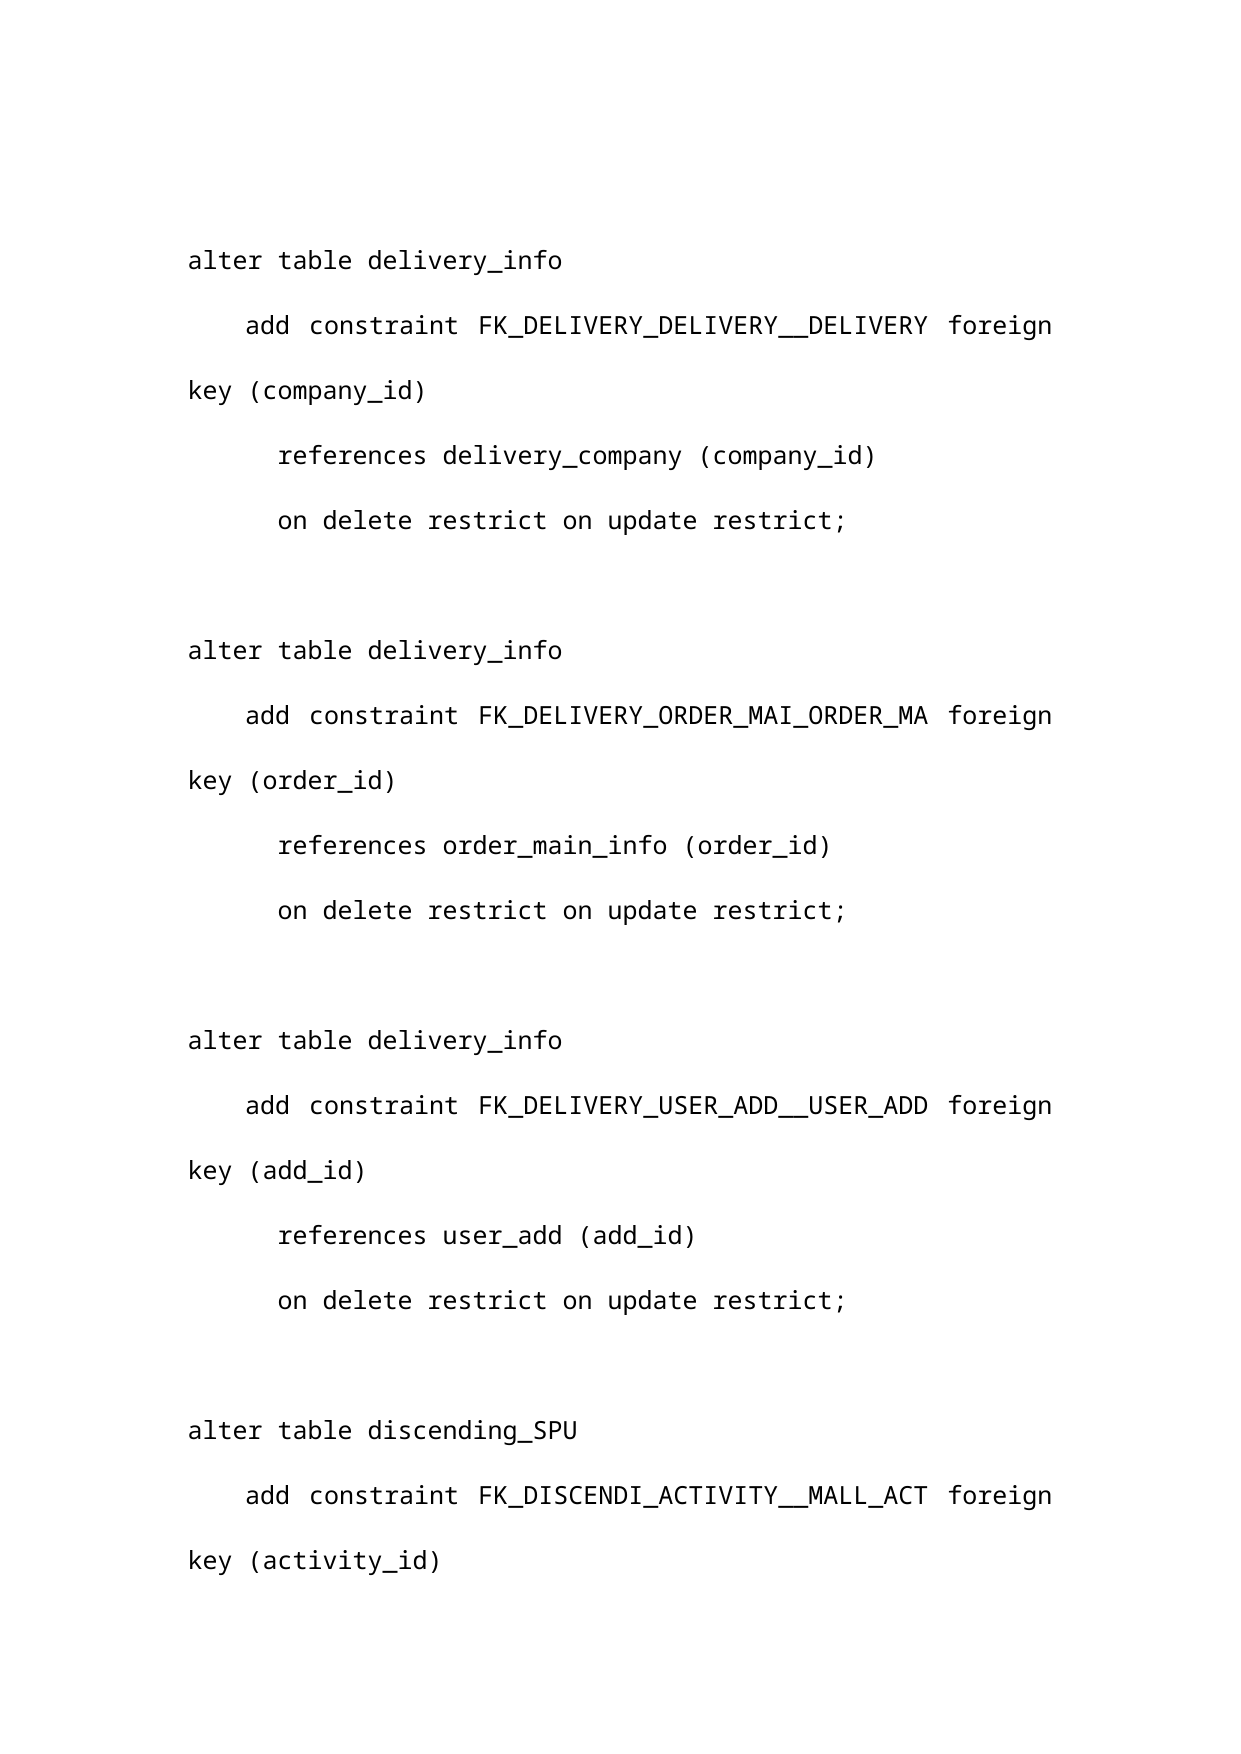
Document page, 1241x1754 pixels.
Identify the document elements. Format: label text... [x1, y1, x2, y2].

text alter table delivery_info [187, 227, 1053, 292]
text add constraint FK_DISCENDI_ACTIVITY__MALL_ACT foreign key (activity_id) [187, 1462, 1053, 1592]
text alter table delivery_info [187, 1007, 1053, 1072]
text on delete restrict on update restrict; [187, 487, 1053, 552]
text references user_add (add_id) [187, 1202, 1053, 1267]
text on delete restrict on update restrict; [187, 877, 1053, 942]
text alter table discending_SPU [187, 1397, 1053, 1462]
text references delivery_company (company_id) [187, 422, 1053, 487]
text on delete restrict on update restrict; [187, 1267, 1053, 1332]
text add constraint FK_DELIVERY_USER_ADD__USER_ADD foreign key (add_id) [187, 1072, 1053, 1202]
text add constraint FK_DELIVERY_DELIVERY__DELIVERY foreign key (company_id) [187, 292, 1053, 422]
text alter table delivery_info [187, 617, 1053, 682]
text references order_main_info (order_id) [187, 812, 1053, 877]
text add constraint FK_DELIVERY_ORDER_MAI_ORDER_MA foreign key (order_id) [187, 682, 1053, 812]
